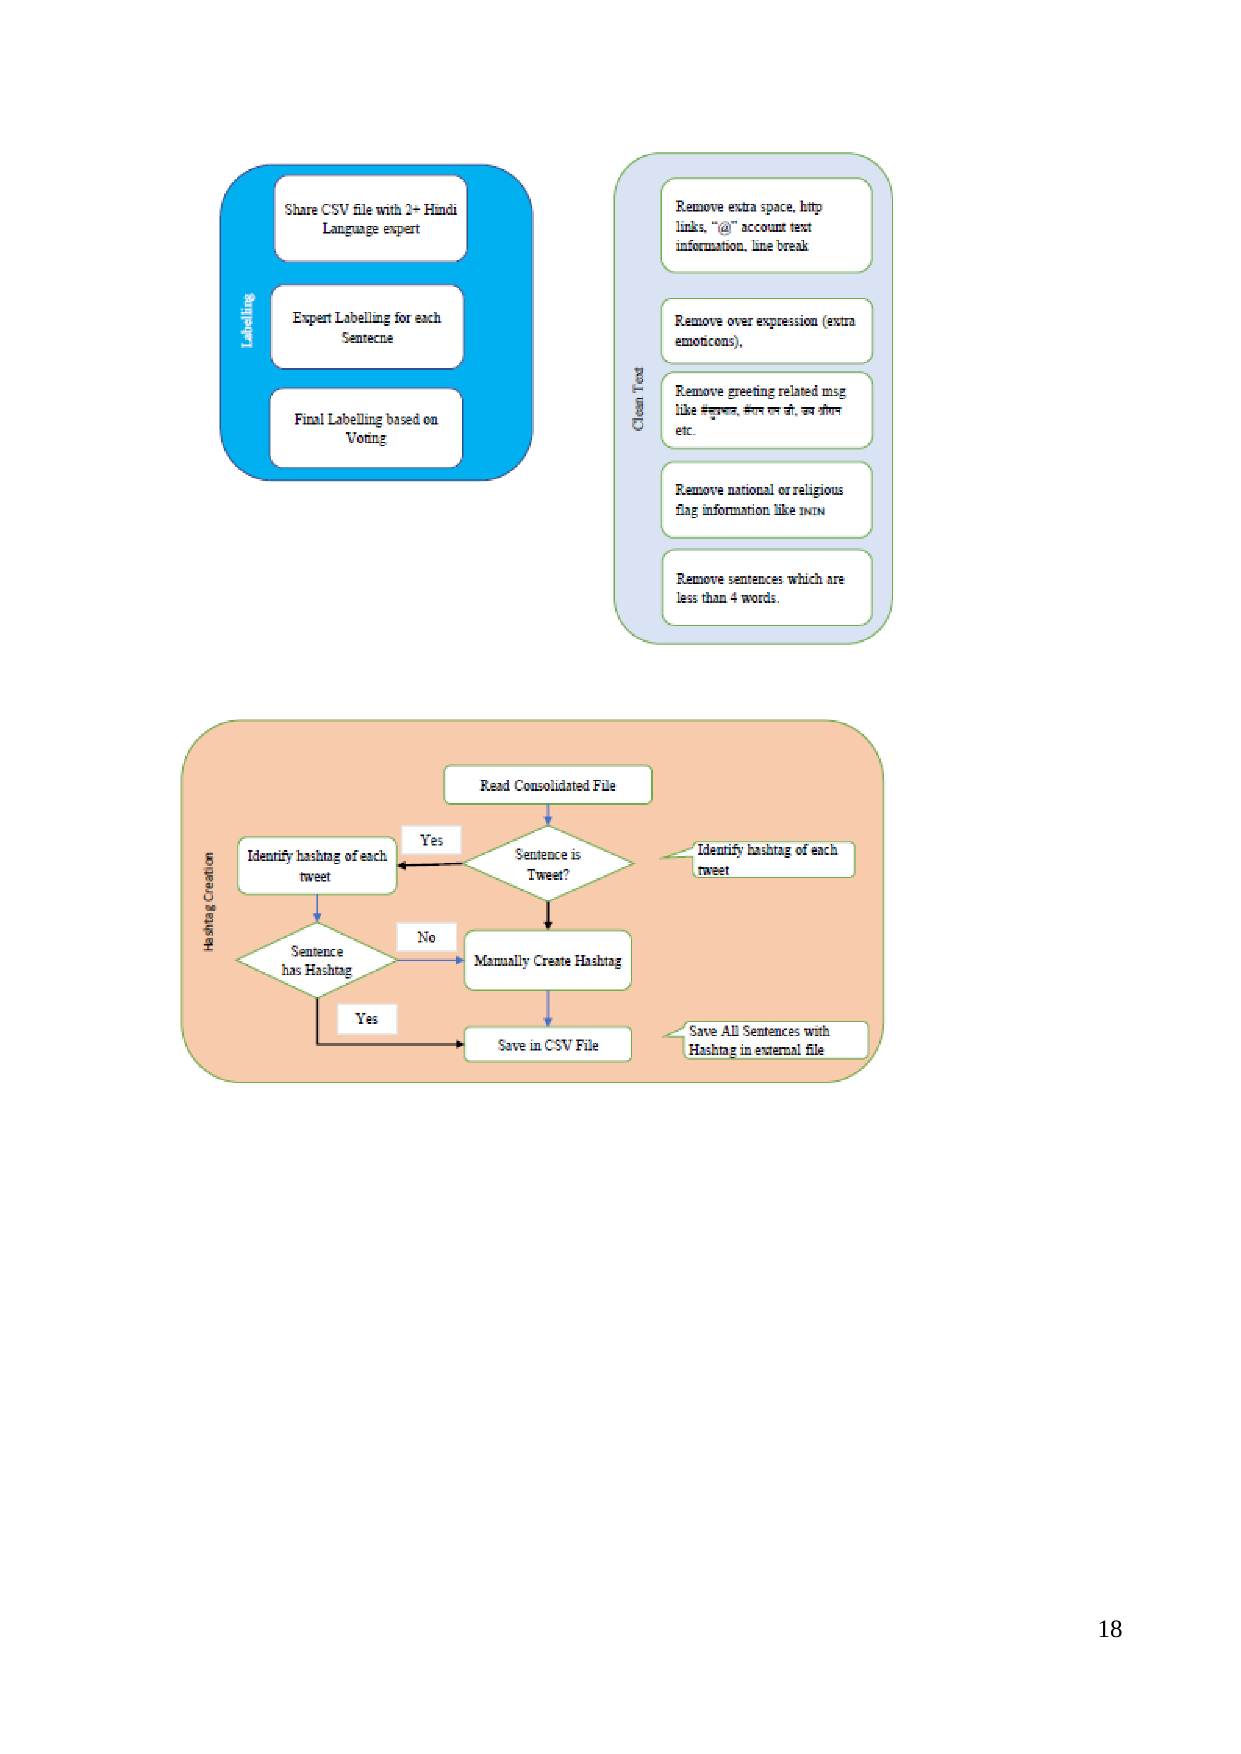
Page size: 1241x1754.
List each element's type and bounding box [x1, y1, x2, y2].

picture [177, 147, 900, 1097]
